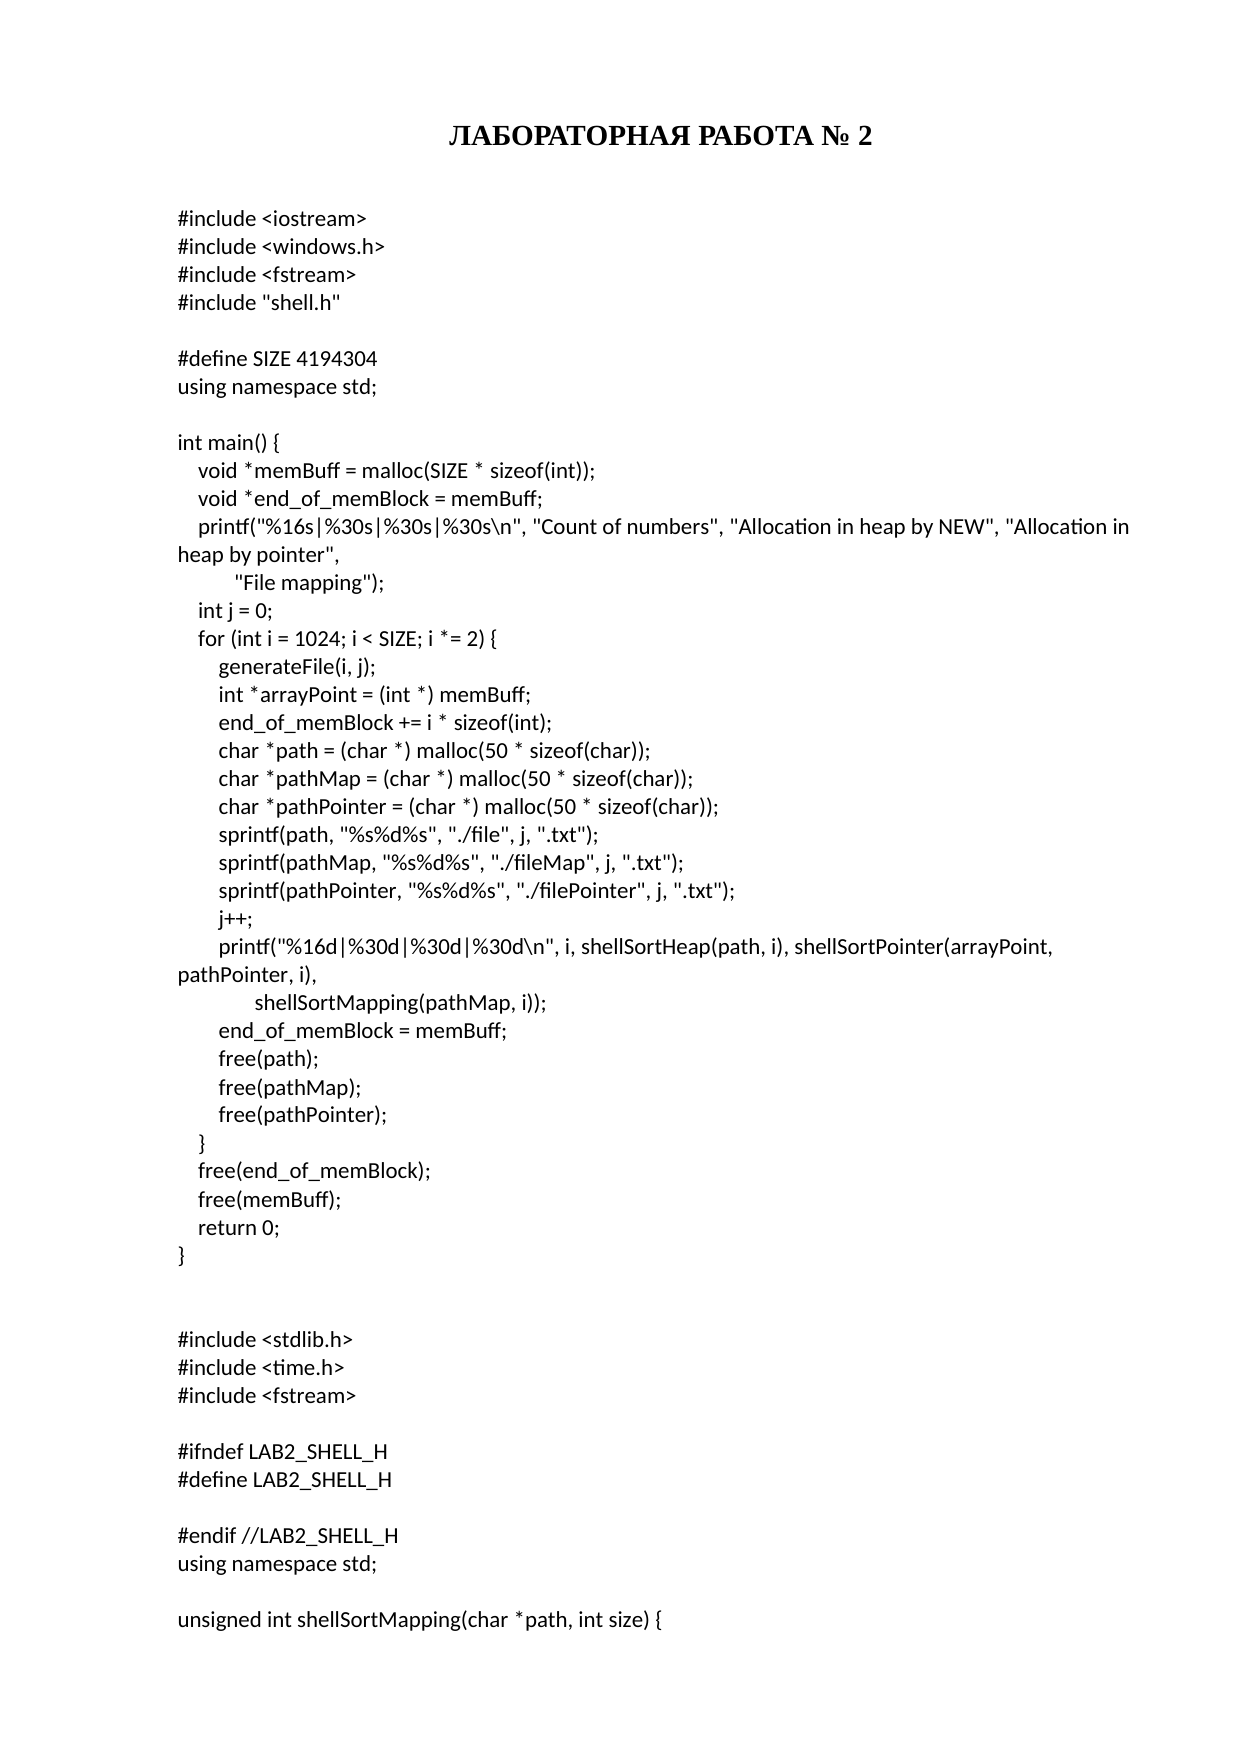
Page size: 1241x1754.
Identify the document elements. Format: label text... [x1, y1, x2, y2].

text sprintf(path, "%s%d%s", "./file", j, ".txt"); [177, 820, 1152, 848]
text shellSortMapping(pathMap, i)); [177, 988, 1152, 1017]
text #define SIZE 4194304 [177, 344, 1152, 372]
text int *arrayPoint = (int *) memBuff; [177, 680, 1152, 708]
subtitle Лабораторная работа № 2 [177, 118, 1152, 185]
text #include <fstream> [177, 1381, 1152, 1409]
text char *path = (char *) malloc(50 * sizeof(char)); [177, 736, 1152, 764]
text "File mapping"); [177, 568, 1152, 596]
text free(path); [177, 1044, 1152, 1073]
text return 0; [177, 1213, 1152, 1241]
text #include <windows.h> [177, 232, 1152, 260]
text } [177, 1129, 1152, 1157]
text #include <stdlib.h> [177, 1325, 1152, 1353]
text free(pathPointer); [177, 1101, 1152, 1129]
text #include <iostream> [177, 204, 1152, 232]
text free(end_of_memBlock); [177, 1157, 1152, 1185]
text printf("%16d|%30d|%30d|%30d\n", i, shellSortHeap(path, i), shellSortPointer(arrayPoint, pathPointer, i), [177, 932, 1152, 988]
text using namespace std; [177, 1549, 1152, 1577]
text int main() { [177, 428, 1152, 456]
text sprintf(pathPointer, "%s%d%s", "./filePointer", j, ".txt"); [177, 876, 1152, 904]
text void *memBuff = malloc(SIZE * sizeof(int)); [177, 456, 1152, 484]
text void *end_of_memBlock = memBuff; [177, 484, 1152, 512]
text end_of_memBlock = memBuff; [177, 1017, 1152, 1044]
text #ifndef LAB2_SHELL_H [177, 1437, 1152, 1465]
text free(memBuff); [177, 1185, 1152, 1213]
text #include <fstream> [177, 260, 1152, 288]
text unsigned int shellSortMapping(char *path, int size) { [177, 1605, 1152, 1633]
text char *pathMap = (char *) malloc(50 * sizeof(char)); [177, 764, 1152, 792]
text #include "shell.h" [177, 288, 1152, 316]
text #endif //LAB2_SHELL_H [177, 1521, 1152, 1549]
text } [177, 1241, 1152, 1269]
text char *pathPointer = (char *) malloc(50 * sizeof(char)); [177, 792, 1152, 820]
text j++; [177, 904, 1152, 932]
text for (int i = 1024; i < SIZE; i *= 2) { [177, 624, 1152, 652]
text int j = 0; [177, 596, 1152, 624]
text #include <time.h> [177, 1353, 1152, 1381]
text sprintf(pathMap, "%s%d%s", "./fileMap", j, ".txt"); [177, 848, 1152, 876]
text using namespace std; [177, 372, 1152, 400]
text end_of_memBlock += i * sizeof(int); [177, 708, 1152, 736]
text free(pathMap); [177, 1073, 1152, 1101]
text printf("%16s|%30s|%30s|%30s\n", "Count of numbers", "Allocation in heap by NEW", "Allocation in heap by pointer", [177, 512, 1152, 568]
text generateFile(i, j); [177, 652, 1152, 680]
text #define LAB2_SHELL_H [177, 1465, 1152, 1493]
